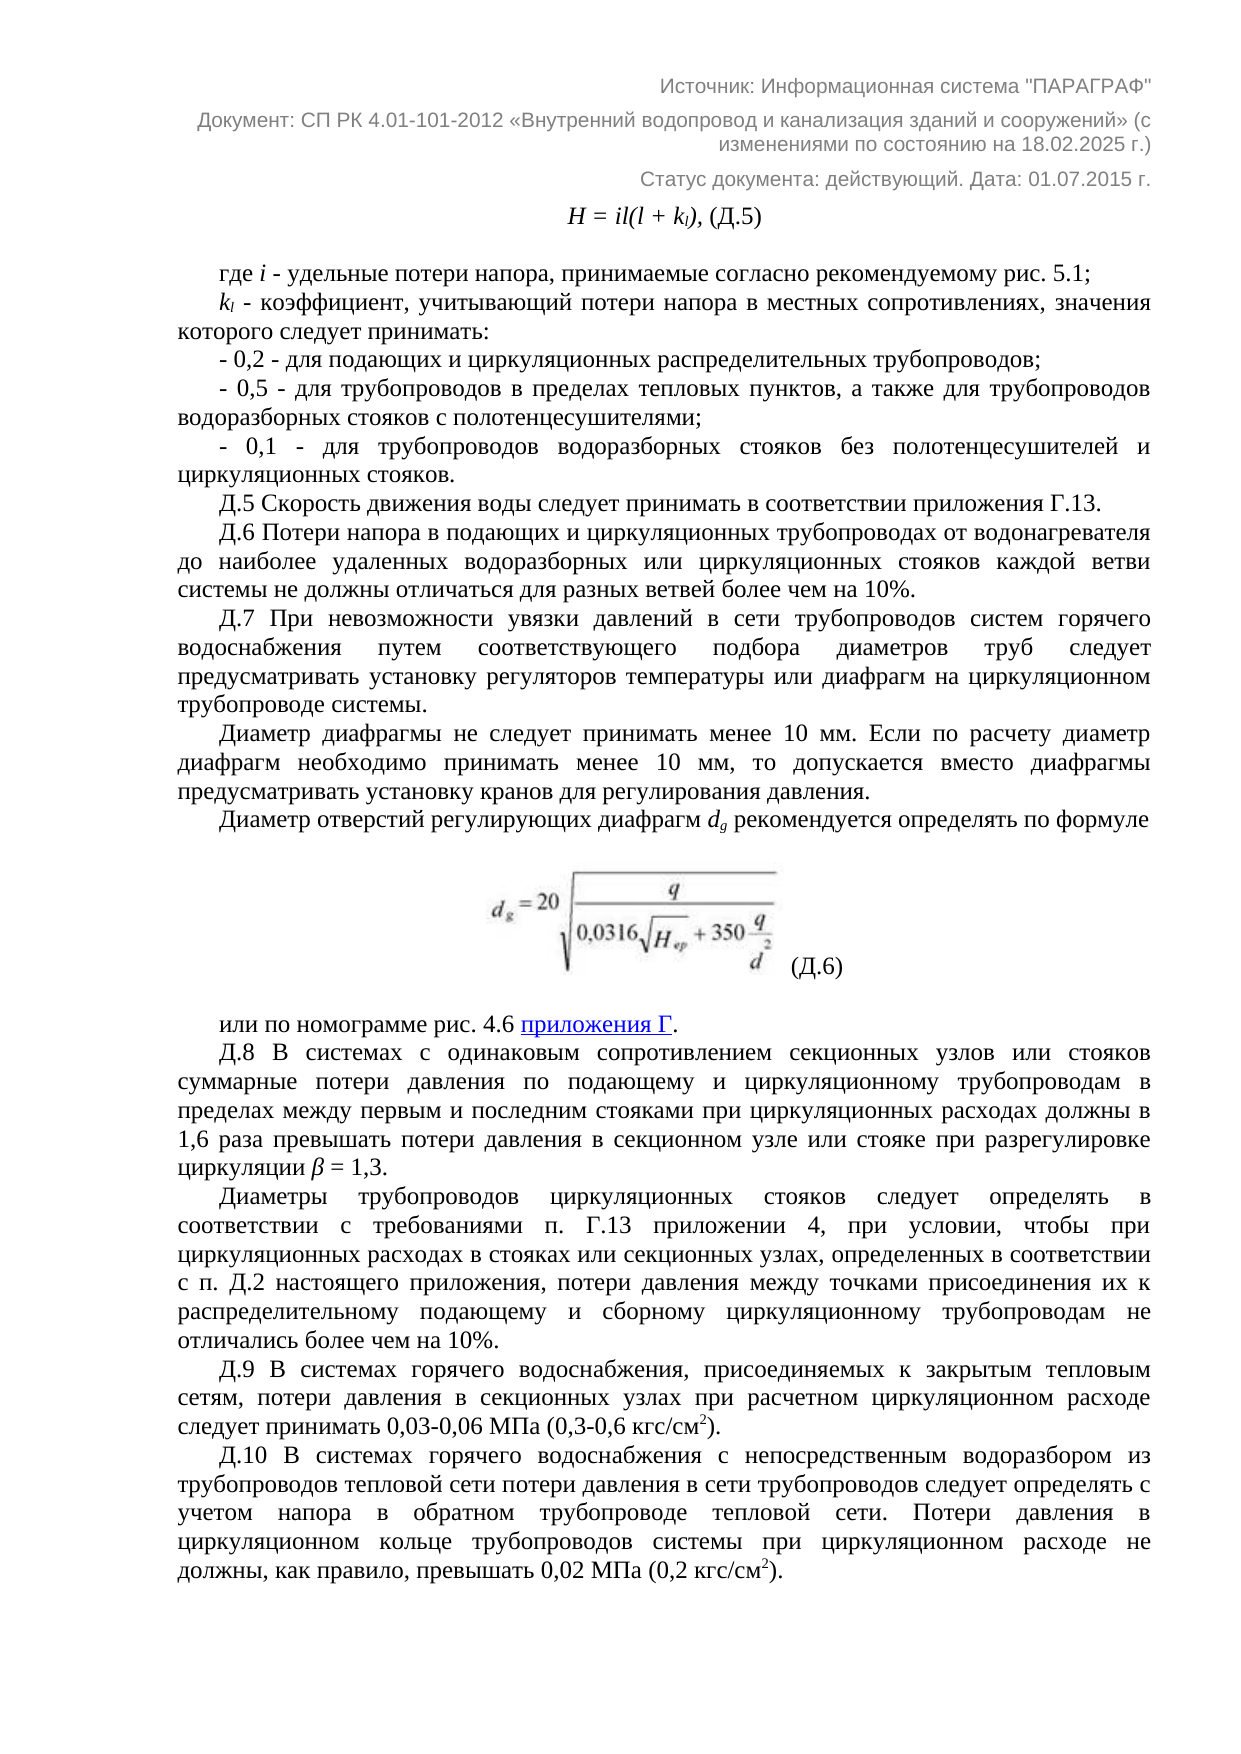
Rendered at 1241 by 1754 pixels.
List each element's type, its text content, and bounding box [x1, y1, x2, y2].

text или по номограмме рис. 4.6 приложения Г. [177, 1009, 1152, 1037]
picture [485, 862, 785, 975]
text Диаметр отверстий регулирующих диафрагм dg рекомендуется определять по формуле [177, 804, 1152, 833]
text Д.5 Скорость движения воды следует принимать в соответствии приложения Г.13. [177, 488, 1152, 517]
text kl - коэффициент, учитывающий потери напора в местных сопротивлениях, значения которого следует принимать: [177, 287, 1152, 344]
text - 0,2 - для подающих и циркуляционных распределительных трубопроводов; [177, 344, 1152, 373]
text - 0,1 - для трубопроводов водоразборных стояков без полотенцесушителей и циркуляционных стояков. [177, 431, 1152, 488]
text Диаметры трубопроводов циркуляционных стояков следует определять в соответствии с требованиями п. Г.13 приложении 4, при условии, чтобы при циркуляционных расходах в стояках или секционных узлах, определенных в соответствии с п. Д.2 настоящего приложения, потери давления между точками присоединения их к распределительному подающему и сборному циркуляционному трубопроводам не отличались более чем на 10%. [177, 1181, 1152, 1354]
text H = il(l + kl), (Д.5) [177, 201, 1152, 229]
text Д.9 В системах горячего водоснабжения, присоединяемых к закрытым тепловым сетям, потери давления в секционных узлах при расчетном циркуляционном расходе следует принимать 0,03-0,06 МПа (0,3-0,6 кгс/см2). [177, 1354, 1152, 1440]
text Д.7 При невозможности увязки давлений в сети трубопроводов систем горячего водоснабжения путем соответствующего подбора диаметров труб следует предусматривать установку регуляторов температуры или диафрагм на циркуляционном трубопроводе системы. [177, 603, 1152, 718]
text Д.6 Потери напора в подающих и циркуляционных трубопроводах от водонагревателя до наиболее удаленных водоразборных или циркуляционных стояков каждой ветви системы не должны отличаться для разных ветвей более чем на 10%. [177, 517, 1152, 603]
text Д.8 В системах с одинаковым сопротивлением секционных узлов или стояков суммарные потери давления по подающему и циркуляционному трубопроводам в пределах между первым и последним стояками при циркуляционных расходах должны в 1,6 раза превышать потери давления в секционном узле или стояке при разрегулировке циркуляции β = 1,3. [177, 1037, 1152, 1181]
text - 0,5 - для трубопроводов в пределах тепловых пунктов, а также для трубопроводов водоразборных стояков с полотенцесушителями; [177, 373, 1152, 431]
text Диаметр диафрагмы не следует принимать менее 10 мм. Если по расчету диаметр диафрагм необходимо принимать менее 10 мм, то допускается вместо диафрагмы предусматривать установку кранов для регулирования давления. [177, 718, 1152, 804]
text Д.10 В системах горячего водоснабжения с непосредственным водоразбором из трубопроводов тепловой сети потери давления в сети трубопроводов следует определять с учетом напора в обратном трубопроводе тепловой сети. Потери давления в циркуляционном кольце трубопроводов системы при циркуляционном расходе не должны, как правило, превышать 0,02 МПа (0,2 кгс/см2). [177, 1440, 1152, 1584]
text где i - удельные потери напора, принимаемые согласно рекомендуемому рис. 5.1; [177, 258, 1152, 287]
